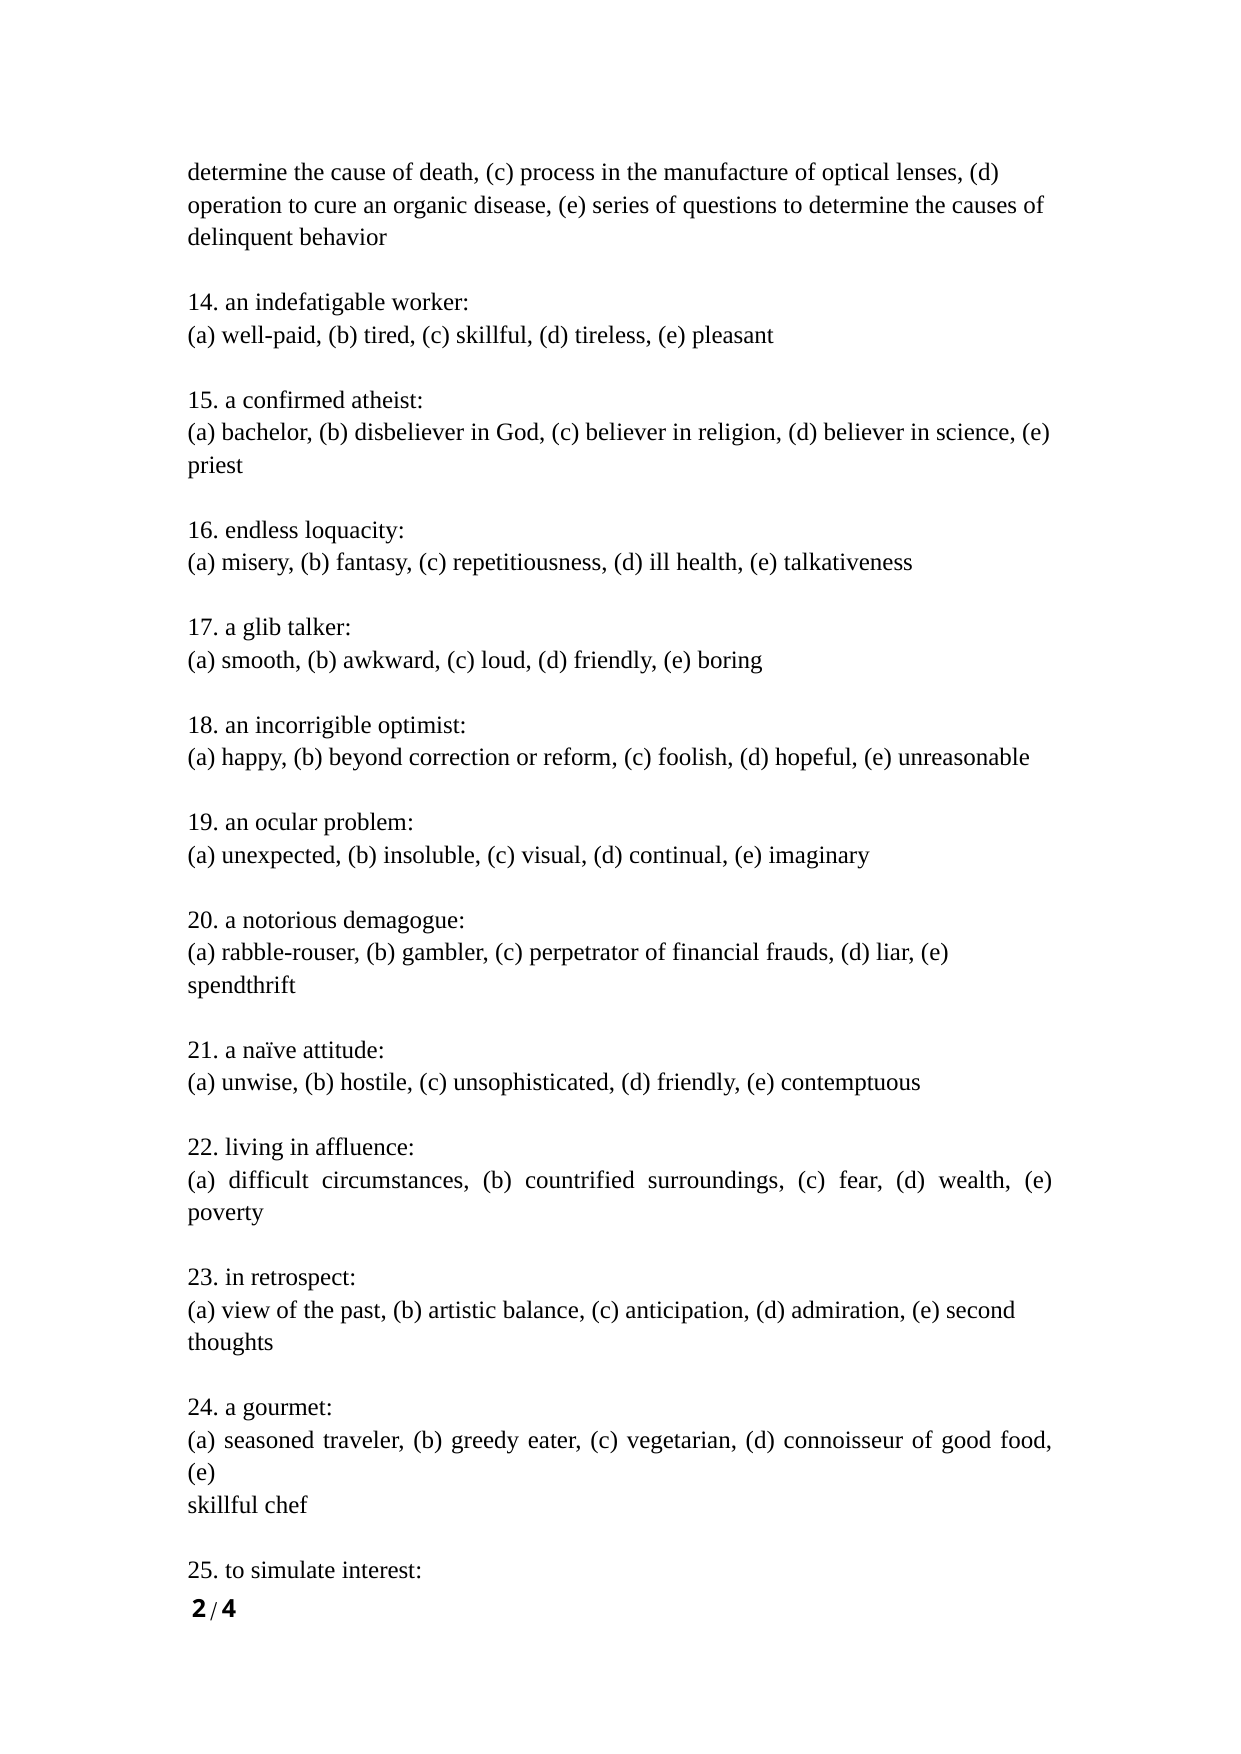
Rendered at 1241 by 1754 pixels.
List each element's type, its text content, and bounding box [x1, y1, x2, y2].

text 16. endless loquacity: [187, 513, 1053, 546]
text 25. to simulate interest: [187, 1553, 1053, 1586]
text 21. a naïve attitude: [187, 1033, 1053, 1066]
text spendthrift [187, 968, 1053, 1001]
text skillful chef [187, 1488, 1053, 1521]
text operation to cure an organic disease, (e) series of questions to determine the causes of [187, 188, 1053, 221]
text 17. a glib talker: [187, 611, 1053, 643]
text (a) smooth, (b) awkward, (c) loud, (d) friendly, (e) boring [187, 643, 1053, 676]
text (a) view of the past, (b) artistic balance, (c) anticipation, (d) admiration, (e) second [187, 1293, 1053, 1326]
text (a) well-paid, (b) tired, (c) skillful, (d) tireless, (e) pleasant [187, 318, 1053, 351]
text (a) unwise, (b) hostile, (c) unsophisticated, (d) friendly, (e) contemptuous [187, 1066, 1053, 1098]
text 18. an incorrigible optimist: [187, 708, 1053, 741]
text 23. in retrospect: [187, 1261, 1053, 1293]
text determine the cause of death, (c) process in the manufacture of optical lenses, (d) [187, 156, 1053, 188]
text (a) bachelor, (b) disbeliever in God, (c) believer in religion, (d) believer in science, (e) [187, 416, 1053, 448]
text (a) misery, (b) fantasy, (c) repetitiousness, (d) ill health, (e) talkativeness [187, 546, 1053, 578]
text 14. an indefatigable worker: [187, 286, 1053, 318]
text 22. living in affluence: [187, 1131, 1053, 1163]
text 19. an ocular problem: [187, 806, 1053, 838]
text (a) unexpected, (b) insoluble, (c) visual, (d) continual, (e) imaginary [187, 838, 1053, 871]
text (a) rabble-rouser, (b) gambler, (c) perpetrator of financial frauds, (d) liar, (e) [187, 936, 1053, 968]
text (a) difficult circumstances, (b) countrified surroundings, (c) fear, (d) wealth, (e) poverty [187, 1163, 1053, 1228]
text 24. a gourmet: [187, 1391, 1053, 1423]
text 20. a notorious demagogue: [187, 903, 1053, 936]
text thoughts [187, 1326, 1053, 1358]
text (a) happy, (b) beyond correction or reform, (c) foolish, (d) hopeful, (e) unreasonable [187, 741, 1053, 773]
text (a) seasoned traveler, (b) greedy eater, (c) vegetarian, (d) connoisseur of good food, (e) [187, 1423, 1053, 1488]
text delinquent behavior [187, 221, 1053, 253]
text priest [187, 448, 1053, 481]
text 15. a confirmed atheist: [187, 383, 1053, 416]
